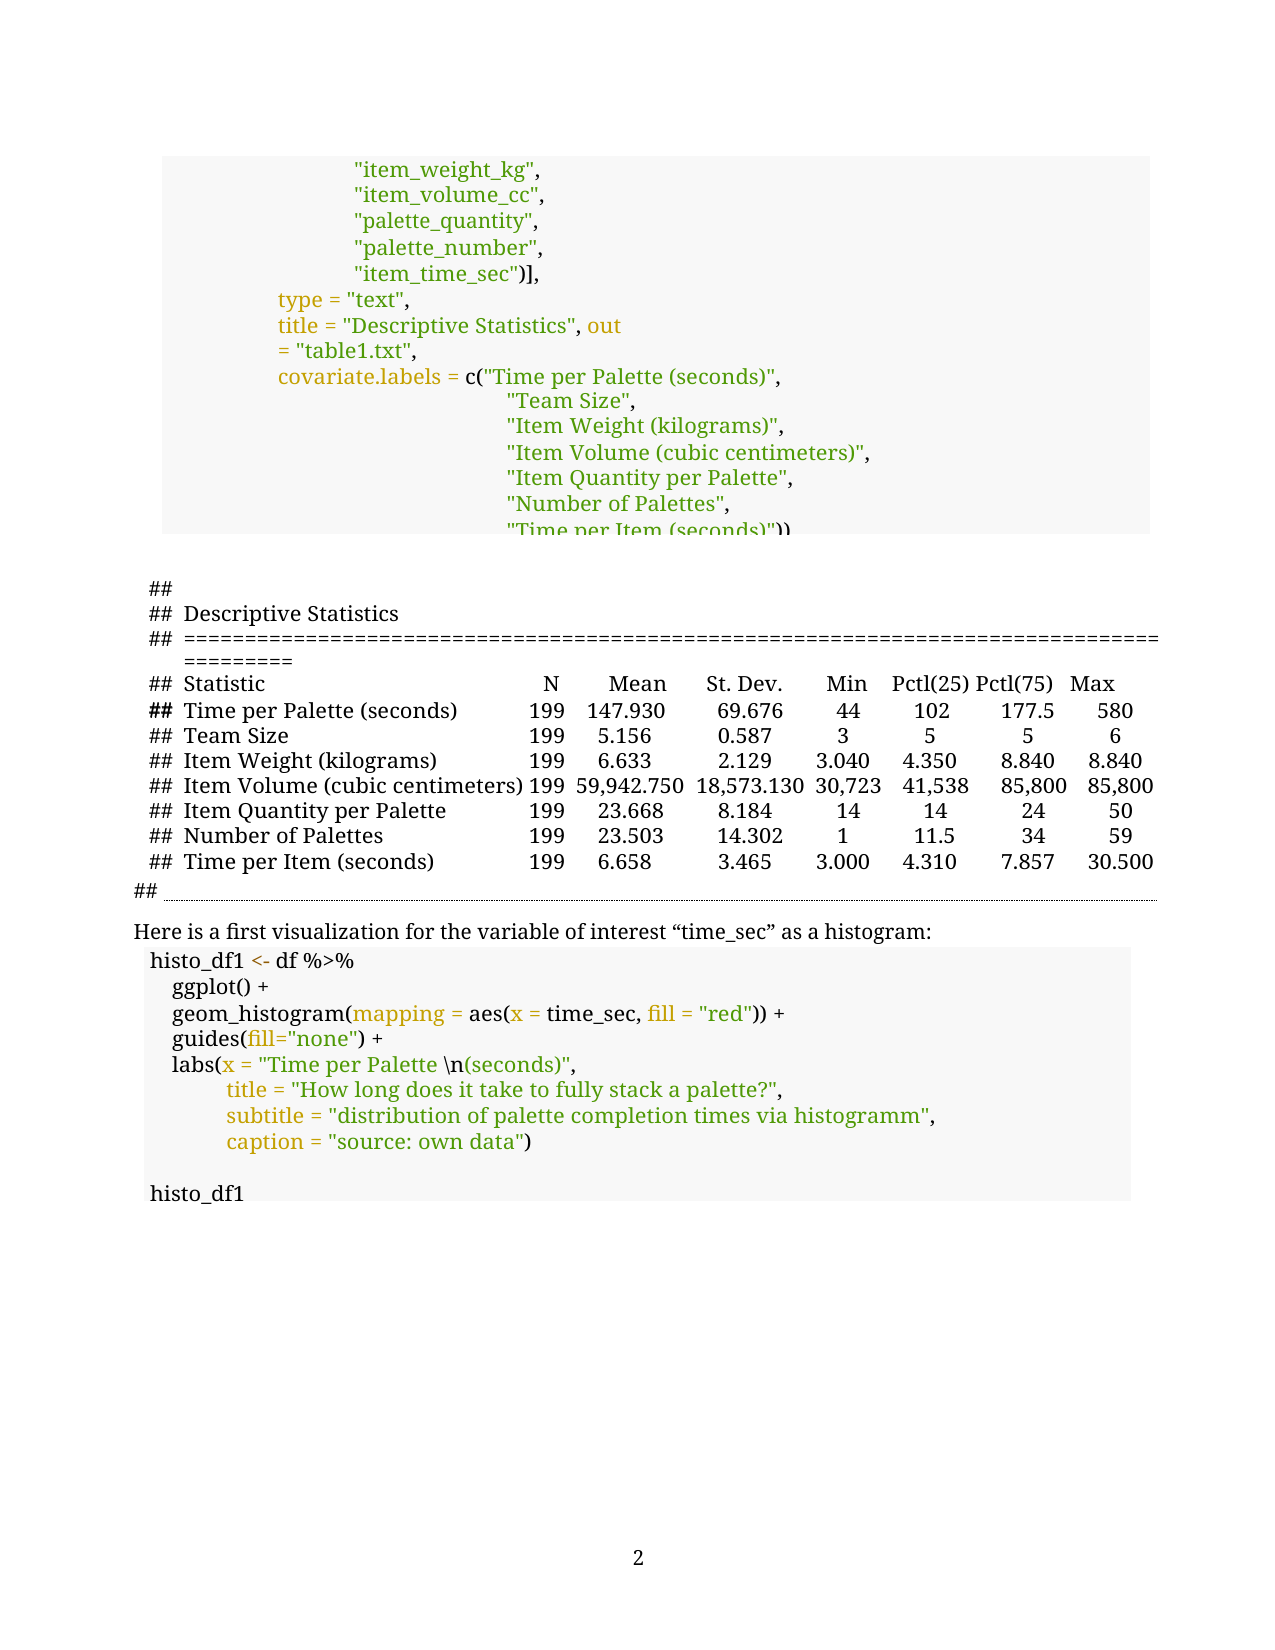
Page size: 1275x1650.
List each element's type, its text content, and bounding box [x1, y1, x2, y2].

table_cell 14 [892, 800, 984, 825]
table_cell 5 [985, 725, 1077, 750]
table_cell 199 [527, 800, 570, 825]
table_cell 59,942.750 [570, 775, 690, 800]
table_cell 59 [1077, 825, 1159, 849]
table_cell Number of Palettes [178, 825, 527, 849]
table_cell 3.465 [690, 850, 810, 876]
table_cell 14.302 [690, 825, 810, 849]
table_cell 30.500 [1077, 850, 1159, 876]
table_cell 3.000 [810, 850, 892, 876]
table_header 177.5 [985, 699, 1077, 725]
table_cell 7.857 [985, 850, 1077, 876]
table_cell 4.350 [892, 750, 984, 775]
table_cell Item Volume (cubic centimeters) [178, 775, 527, 800]
table_cell 24 [985, 800, 1077, 825]
table_header 44 [810, 699, 892, 725]
table_cell 41,538 [892, 775, 984, 800]
table_cell 199 [527, 775, 570, 800]
table_cell 3 [810, 725, 892, 750]
table_cell 2.129 [690, 750, 810, 775]
text Here is a first visualization for the variable of interest “time_sec” as a histogram: [133, 917, 1175, 945]
table_cell 23.503 [570, 825, 690, 849]
table_cell 6 [1077, 725, 1159, 750]
table_cell 30,723 [810, 775, 892, 800]
table_cell 4.310 [892, 850, 984, 876]
table_cell 18,573.130 [690, 775, 810, 800]
table_cell 0.587 [690, 725, 810, 750]
table_header Time per Palette (seconds) [178, 699, 527, 725]
table_header 69.676 [690, 699, 810, 725]
table_header ## [146, 699, 178, 725]
table_cell 199 [527, 825, 570, 849]
table_cell 3.040 [810, 750, 892, 775]
table_cell 85,800 [985, 775, 1077, 800]
table_cell 8.184 [690, 800, 810, 825]
table_cell 34 [985, 825, 1077, 849]
table_header 147.930 [570, 699, 690, 725]
table_cell 5 [892, 725, 984, 750]
table_cell 23.668 [570, 800, 690, 825]
table_cell 199 [527, 750, 570, 775]
table_cell 6.658 [570, 850, 690, 876]
table_cell Item Quantity per Palette [178, 800, 527, 825]
table_cell 11.5 [892, 825, 984, 849]
table_cell ## [146, 800, 178, 825]
table_cell 8.840 [985, 750, 1077, 775]
table_cell ## [146, 725, 178, 750]
table_cell 14 [810, 800, 892, 825]
table_cell Time per Item (seconds) [178, 850, 527, 876]
table_cell ## [146, 775, 178, 800]
table_header 199 [527, 699, 570, 725]
table_cell 1 [810, 825, 892, 849]
text ## [133, 876, 1175, 904]
table_cell 199 [527, 850, 570, 876]
table_cell 85,800 [1077, 775, 1159, 800]
table_cell Item Weight (kilograms) [178, 750, 527, 775]
table_cell 8.840 [1077, 750, 1159, 775]
table_cell ## [146, 750, 178, 775]
table_cell 50 [1077, 800, 1159, 825]
table_cell 6.633 [570, 750, 690, 775]
table_cell 199 [527, 725, 570, 750]
table_cell ## [146, 825, 178, 849]
table_cell 5.156 [570, 725, 690, 750]
table_header 102 [892, 699, 984, 725]
table_cell Team Size [178, 725, 527, 750]
table_header 580 [1077, 699, 1159, 725]
table_cell ## [146, 850, 178, 876]
